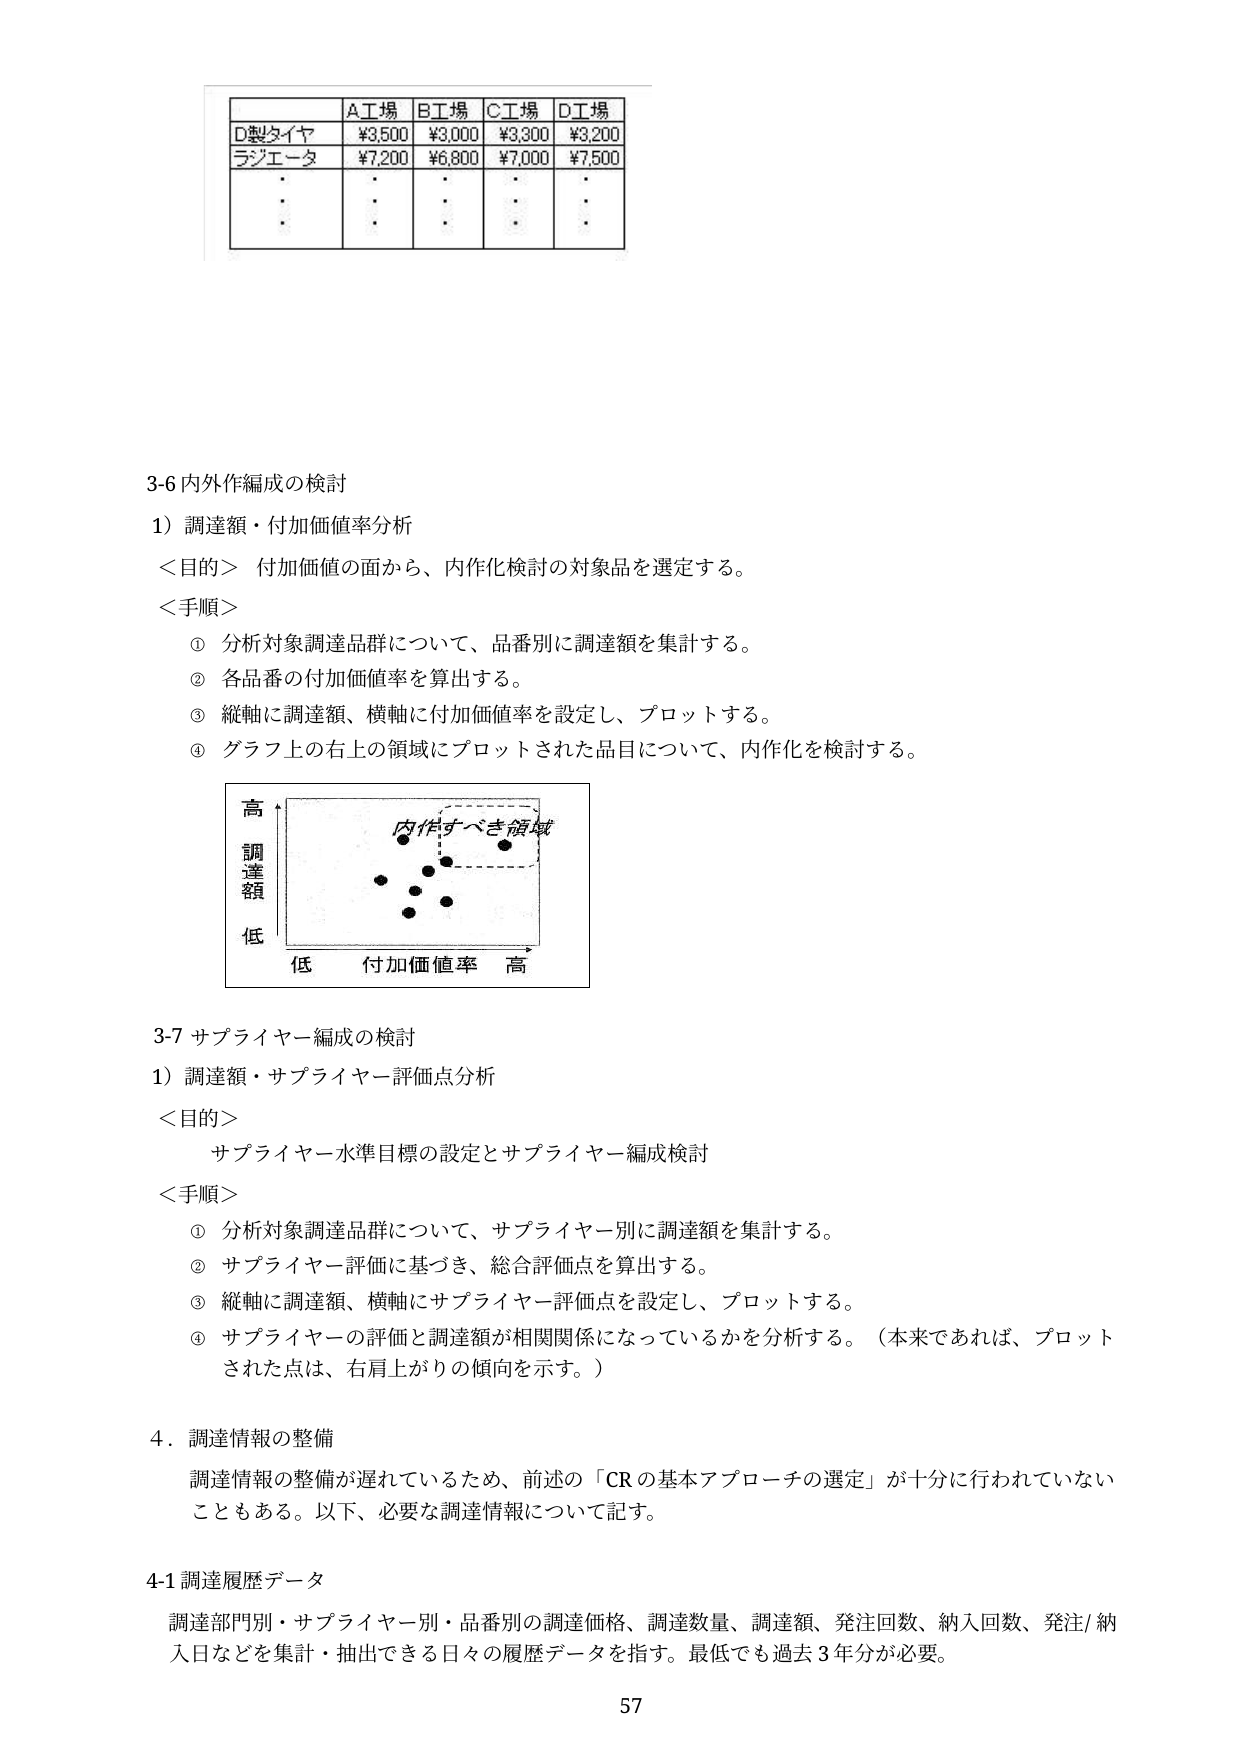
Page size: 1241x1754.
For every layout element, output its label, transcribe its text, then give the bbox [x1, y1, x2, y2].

picture [203, 85, 652, 261]
text ＜手順＞ [146, 592, 1130, 622]
list サプライヤーの評価と調達額が相関関係になっているかを分析する。（本来であれば、プロットされた点は、右肩上がりの傾向を示す。） [190, 1321, 1130, 1383]
list 縦軸に調達額、横軸に付加価値率を設定し、プロットする。 [189, 698, 1130, 728]
list 各品番の付加価値率を算出する。 [189, 663, 1130, 693]
list 縦軸に調達額、横軸にサプライヤー評価点を設定し、プロットする。 [190, 1286, 1130, 1316]
text ４．調達情報の整備 [146, 1422, 1130, 1452]
list 分析対象調達品群について、サプライヤー別に調達額を集計する。 [190, 1214, 1130, 1244]
list グラフ上の右上の領域にプロットされた品目について、内作化を検討する。 [189, 734, 1130, 764]
text 調達情報の整備が遅れているため、前述の「CRの基本アプローチの選定」が十分に行われていないこともある。以下、必要な調達情報について記す。 [189, 1464, 1130, 1525]
text ＜目的＞ [146, 1102, 1130, 1132]
picture [226, 784, 589, 987]
text ＜目的＞ 付加価値の面から、内作化検討の対象品を選定する。 [146, 551, 785, 581]
list 分析対象調達品群について、品番別に調達額を集計する。 [189, 627, 1130, 657]
text 1）調達額・サプライヤー評価点分析 [146, 1060, 1130, 1090]
list サプライヤー評価に基づき、総合評価点を算出する。 [190, 1250, 1130, 1280]
text 調達部門別・サプライヤー別・品番別の調達価格、調達数量、調達額、発注回数、納入回数、発注/ 納入日などを集計・抽出できる日々の履歴データを指す。最低でも過去3年分が必要。 [168, 1606, 1130, 1668]
text ＜手順＞ [146, 1179, 1130, 1209]
text 4-1調達履歴データ [146, 1565, 1130, 1595]
text 1）調達額・付加価値率分析 [146, 509, 1130, 539]
text 3-6内外作編成の検討 [146, 468, 1130, 498]
text サプライヤー水準目標の設定とサプライヤー編成検討 [210, 1137, 1130, 1167]
